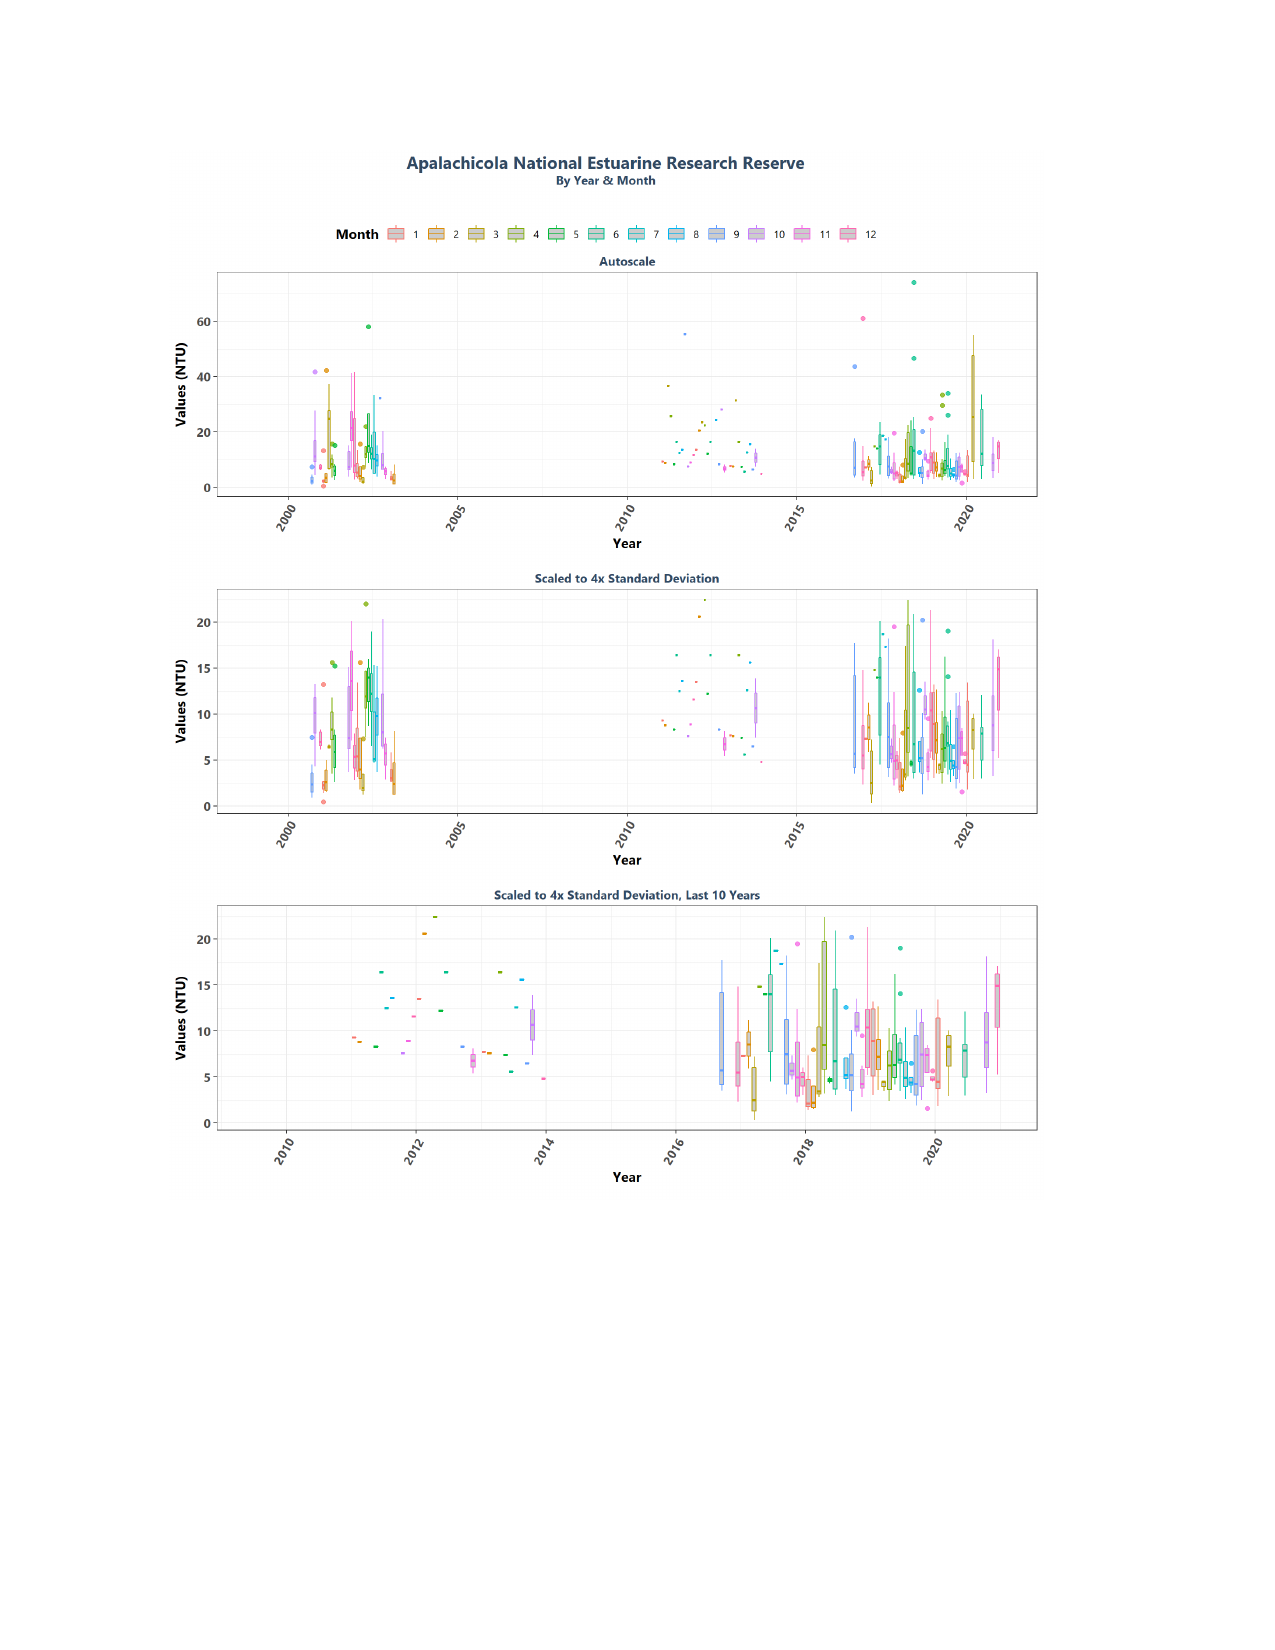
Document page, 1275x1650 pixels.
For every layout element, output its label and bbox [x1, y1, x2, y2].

picture [168, 150, 1044, 1200]
